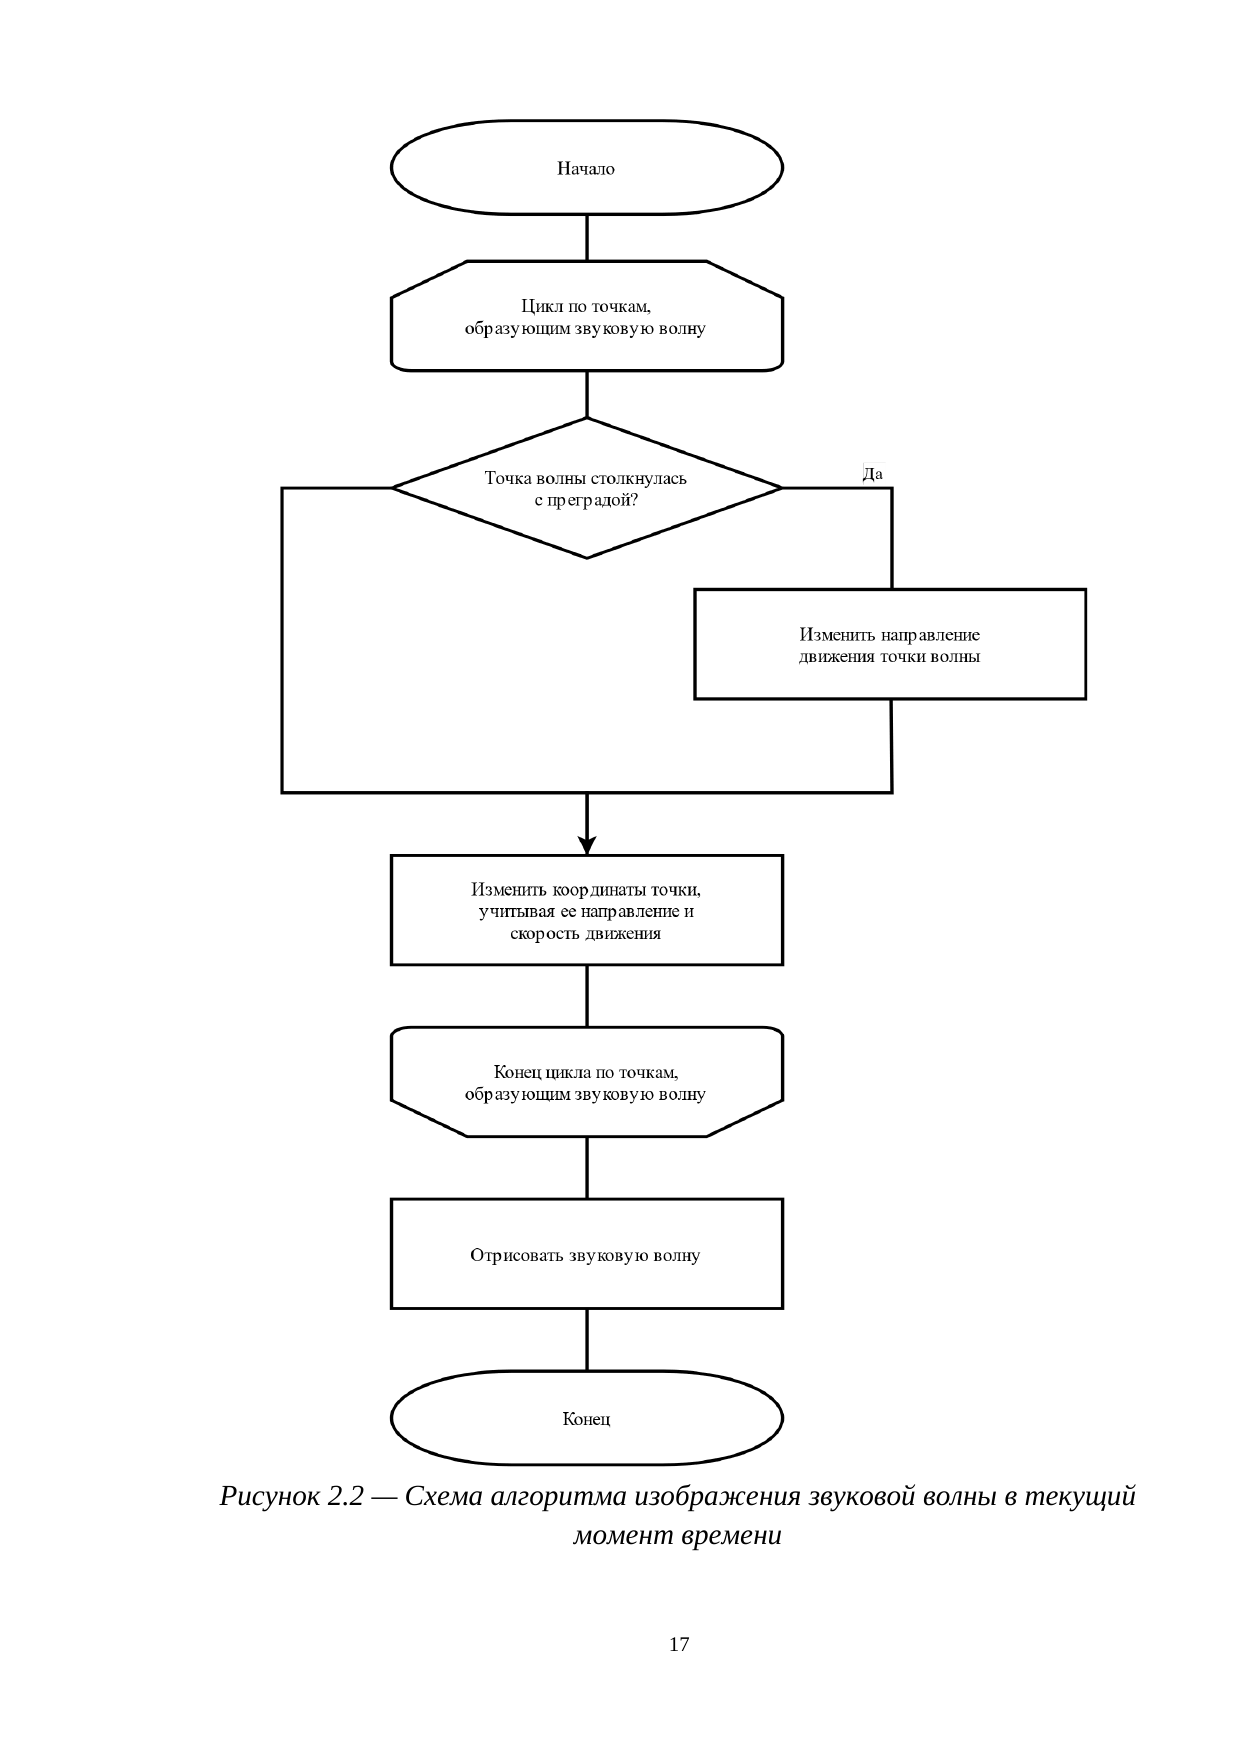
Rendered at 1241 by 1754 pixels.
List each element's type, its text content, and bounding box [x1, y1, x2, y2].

picture [270, 118, 1088, 1467]
text Рисунок 2.2 — Схема алгоритма изображения звуковой волны в текущий момент времени [177, 1478, 1181, 1551]
